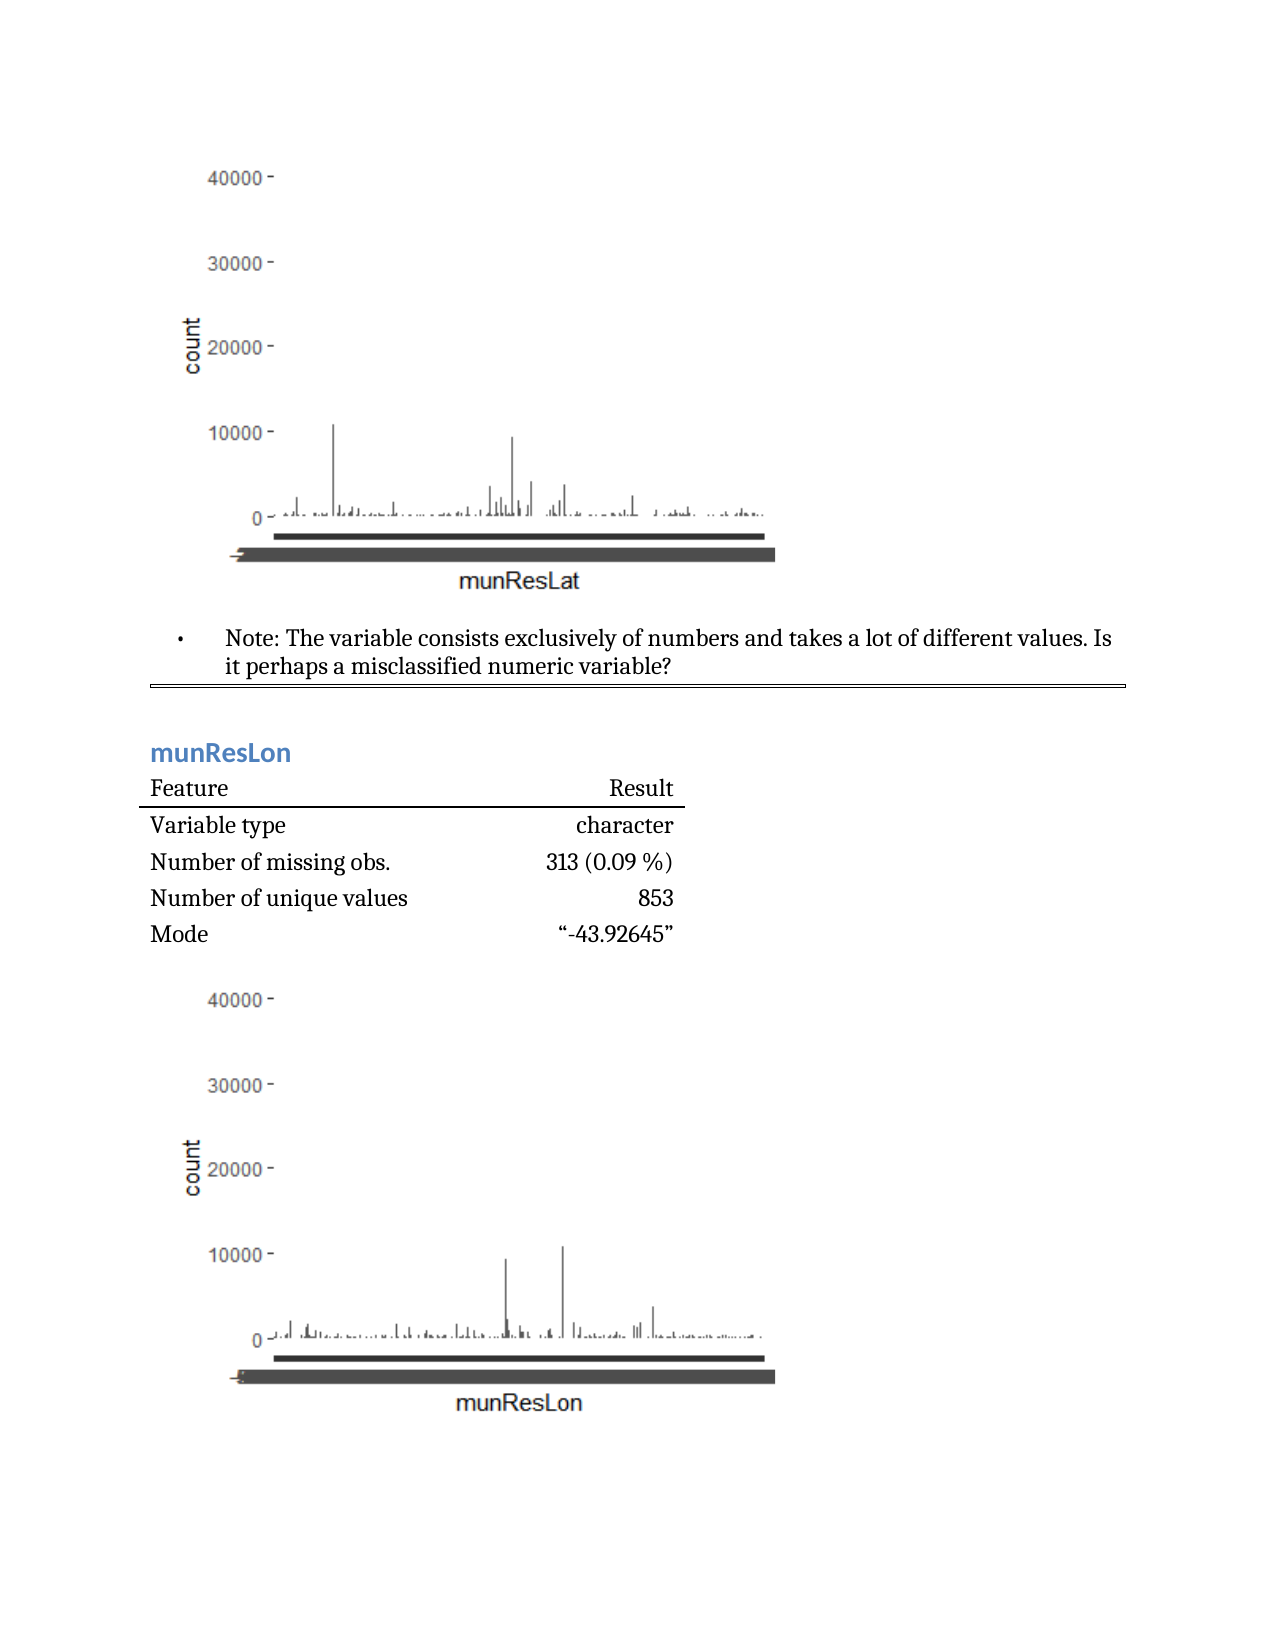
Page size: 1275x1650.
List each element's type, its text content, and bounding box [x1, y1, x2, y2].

table_cell “-43.92645” [485, 916, 685, 953]
table_header Feature [139, 770, 485, 806]
table_cell Mode [139, 916, 485, 953]
table_cell character [485, 808, 685, 844]
picture [168, 150, 776, 605]
table_cell Variable type [139, 808, 485, 844]
subtitle munResLon [150, 734, 1125, 770]
table_cell 313 (0.09 %) [485, 844, 685, 880]
table_cell Number of unique values [139, 880, 485, 916]
list Note: The variable consists exclusively of numbers and takes a lot of different values. Is it perhaps a misclassified numeric variable? [175, 623, 1125, 681]
table_header Result [485, 770, 685, 806]
table_cell 853 [485, 880, 685, 916]
table_cell Number of missing obs. [139, 844, 485, 880]
picture [168, 971, 776, 1427]
